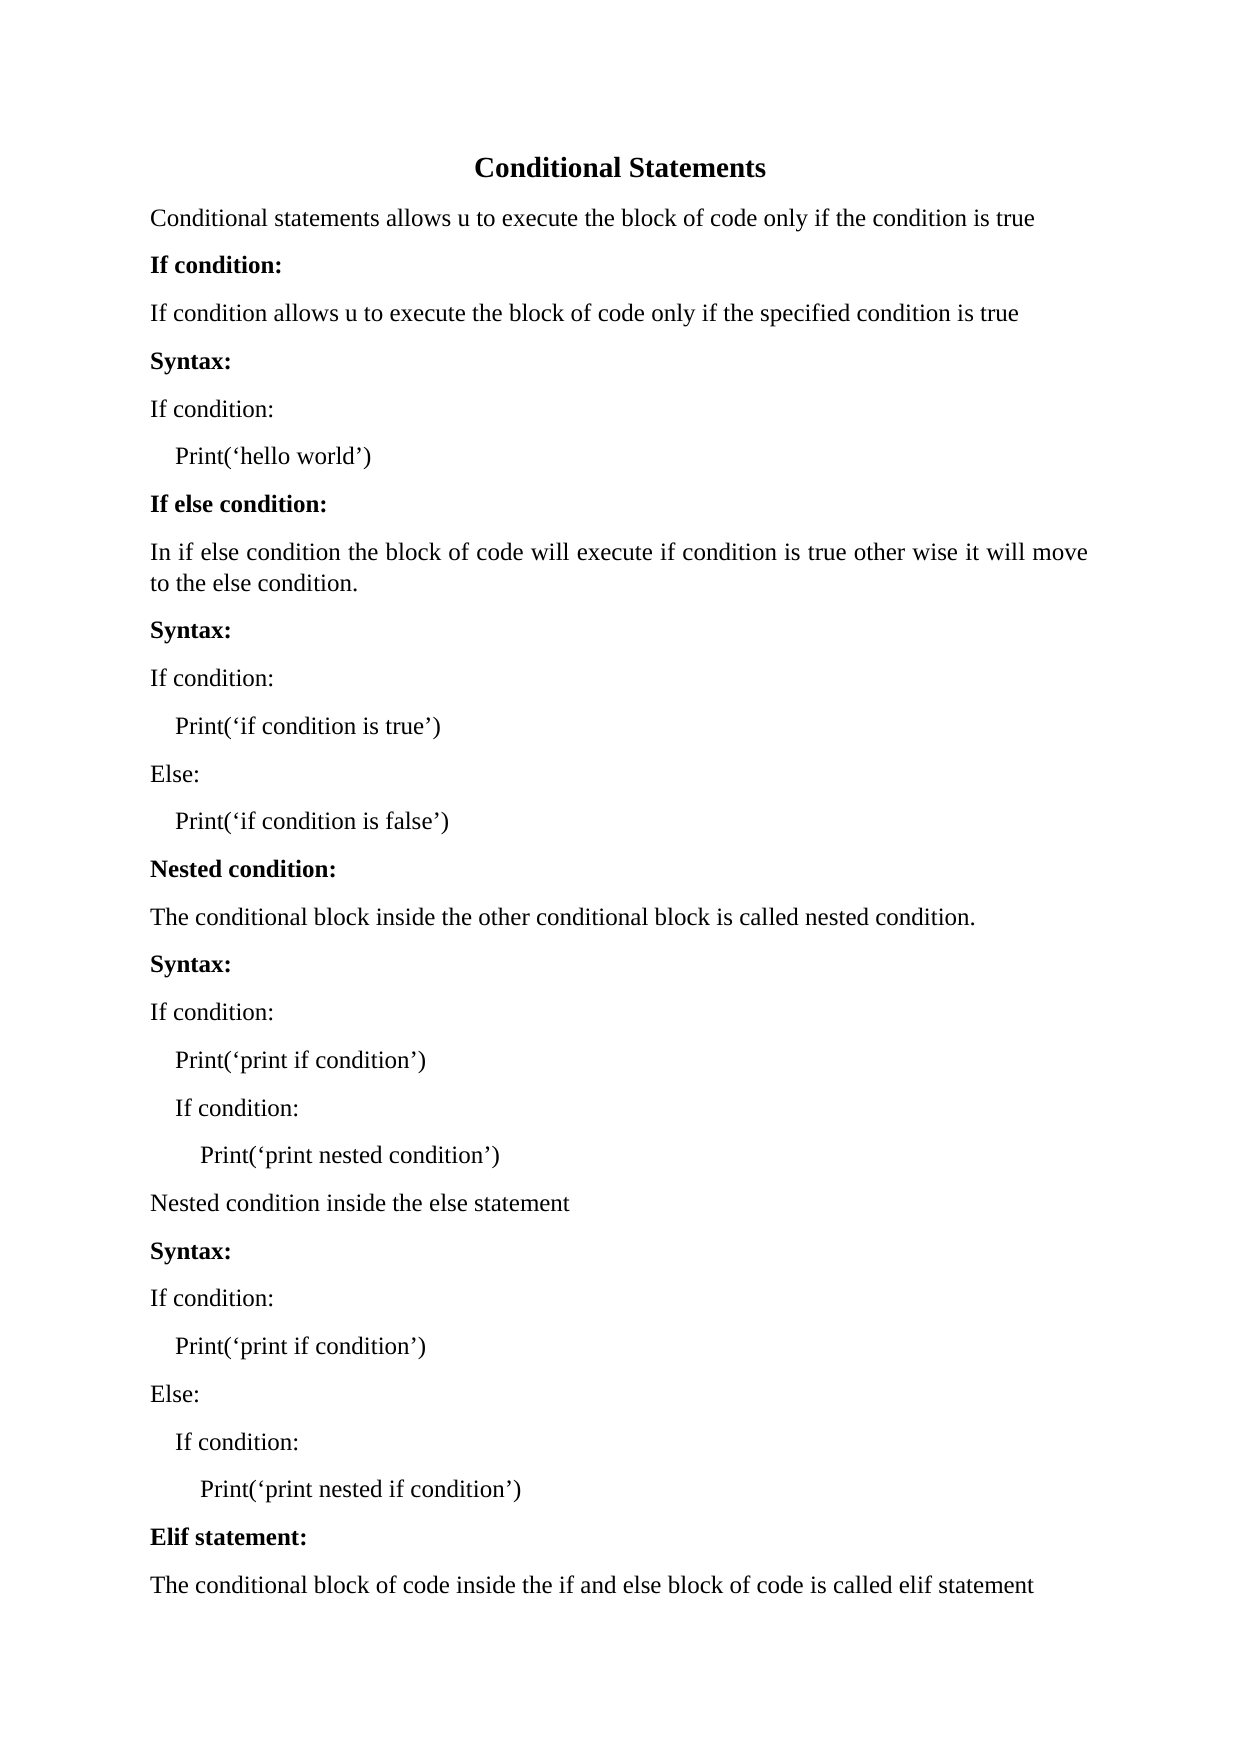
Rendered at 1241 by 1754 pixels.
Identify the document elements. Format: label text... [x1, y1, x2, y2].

text Print(‘if condition is false’) [150, 806, 1090, 835]
text If condition: [150, 1093, 1090, 1121]
text Print(‘if condition is true’) [150, 711, 1090, 740]
text If condition: [150, 394, 1090, 422]
text Else: [150, 759, 1090, 787]
text Syntax: [150, 949, 1090, 978]
text Syntax: [150, 346, 1090, 375]
text Print(‘hello world’) [150, 441, 1090, 470]
text Syntax: [150, 616, 1090, 644]
text Nested condition: [150, 854, 1090, 883]
text In if else condition the block of code will execute if condition is true other wise it will move to the else condition. [150, 537, 1090, 597]
text If condition: [150, 1283, 1090, 1312]
text Conditional Statements [150, 150, 1090, 183]
text Print(‘print nested if condition’) [150, 1474, 1090, 1503]
text The conditional block of code inside the if and else block of code is called elif statement [150, 1570, 1090, 1598]
text The conditional block inside the other conditional block is called nested condition. [150, 902, 1090, 931]
text If condition: [150, 663, 1090, 692]
text If else condition: [150, 489, 1090, 518]
text Print(‘print if condition’) [150, 1045, 1090, 1074]
text Print(‘print nested condition’) [150, 1140, 1090, 1169]
text Elif statement: [150, 1522, 1090, 1551]
text Syntax: [150, 1236, 1090, 1264]
text If condition allows u to execute the block of code only if the specified condition is true [150, 298, 1090, 327]
text Nested condition inside the else statement [150, 1188, 1090, 1217]
text If condition: [150, 251, 1090, 279]
text Conditional statements allows u to execute the block of code only if the condition is true [150, 203, 1090, 232]
text Else: [150, 1379, 1090, 1408]
text If condition: [150, 997, 1090, 1026]
text If condition: [150, 1427, 1090, 1455]
text Print(‘print if condition’) [150, 1331, 1090, 1360]
